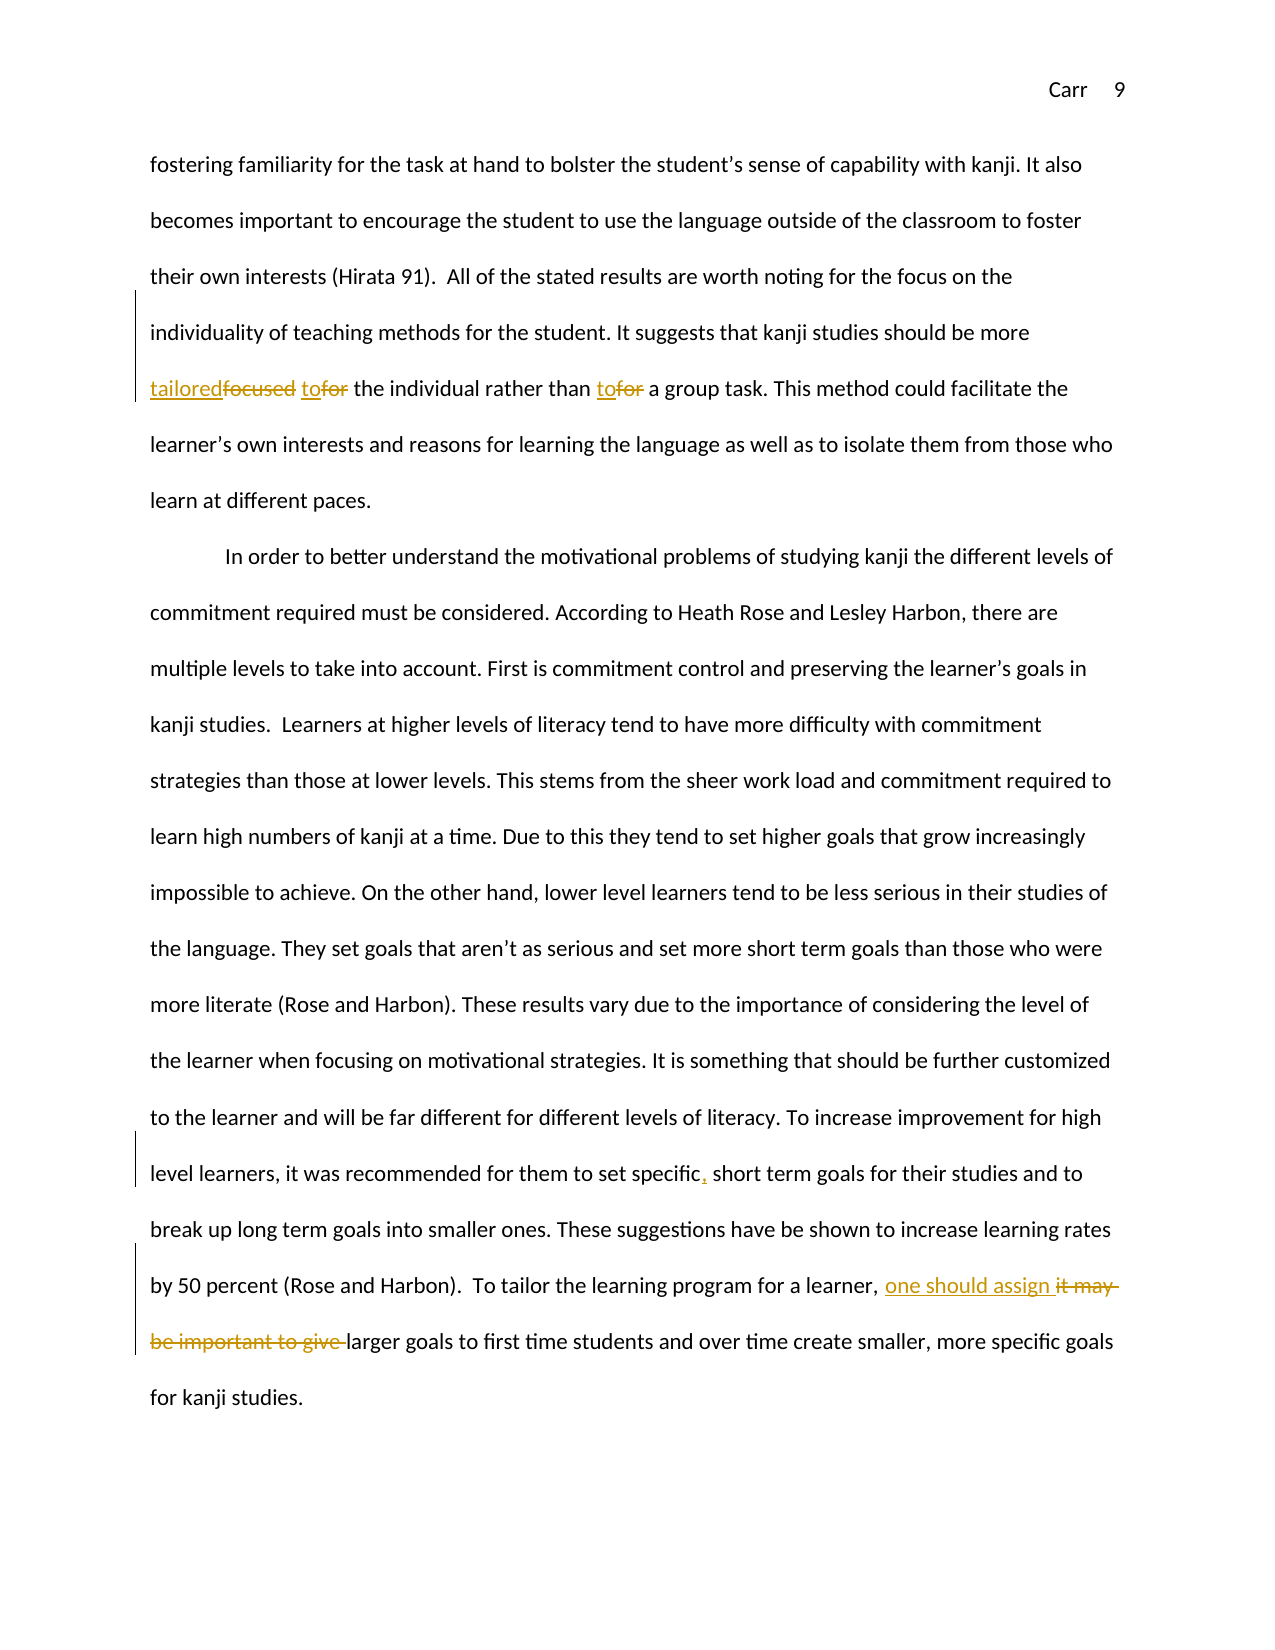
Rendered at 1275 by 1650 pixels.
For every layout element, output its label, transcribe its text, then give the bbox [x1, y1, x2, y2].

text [150, 150, 1125, 514]
text In order to better understand the motivational problems of studying kanji the different levels of commitment required must be considered. According to Heath Rose and Lesley Harbon, there are multiple levels to take into account. First is commitment control and preserving the learner’s goals in kanji studies. Learners at higher levels of literacy tend to have more difficulty with commitment strategies than those at lower levels. This stems from the sheer work load and commitment required to learn high numbers of kanji at a time. Due to this they tend to set higher goals that grow increasingly impossible to achieve. On the other hand, lower level learners tend to be less serious in their studies of the language. They set goals that aren’t as serious and set more short term goals than those who were more literate (Rose and Harbon). These results vary due to the importance of considering the level of the learner when focusing on motivational strategies. It is something that should be further customized to the learner and will be far different for different levels of literacy. To increase improvement for high level learners, it was recommended for them to set specific short term goals for their studies and to break up long term goals into smaller ones. These suggestions have be shown to increase learning rates by 50 percent (Rose and Harbon). To tailor the learning program for a learner, larger goals to first time students and over time create smaller, more specific goals for kanji studies. [150, 542, 1125, 1411]
